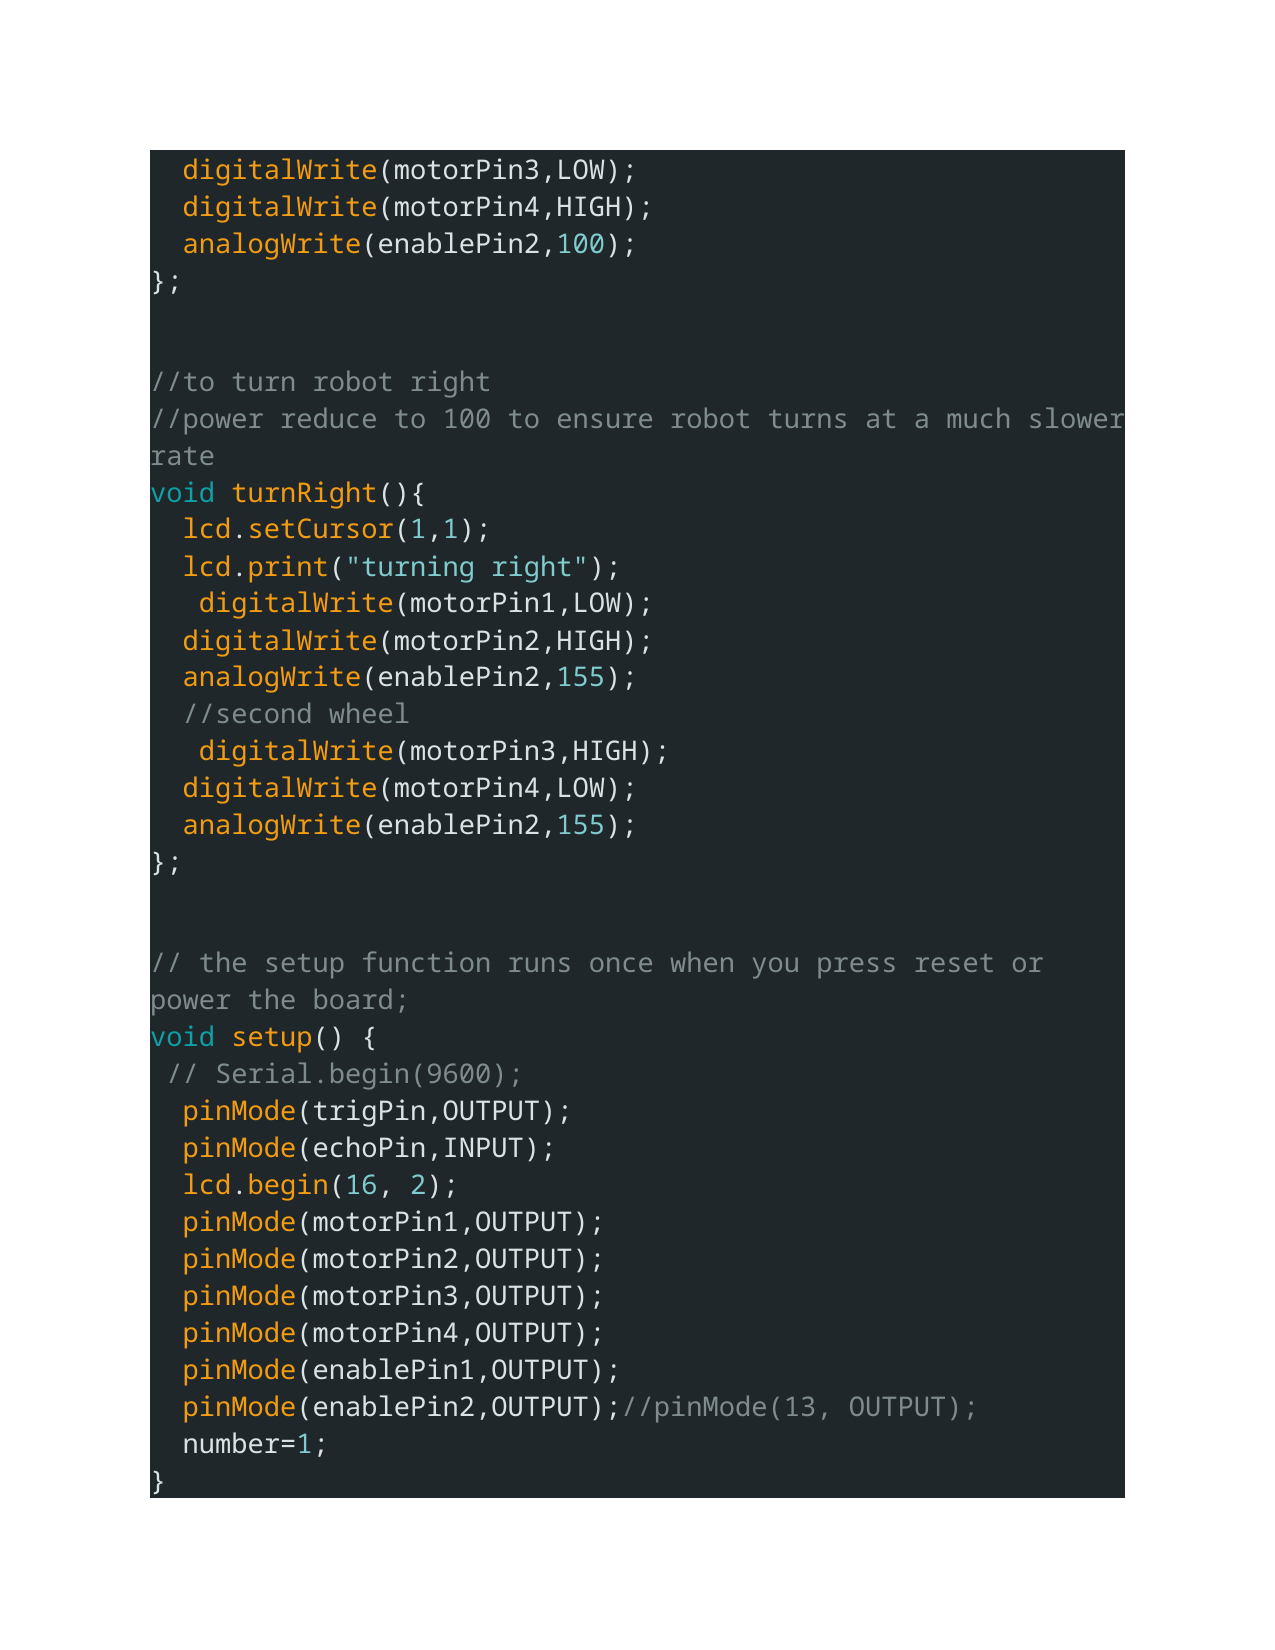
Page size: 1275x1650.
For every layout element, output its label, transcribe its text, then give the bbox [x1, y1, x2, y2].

text //to turn robot right [150, 362, 1125, 399]
text number=1; [150, 1424, 1125, 1461]
text digitalWrite(motorPin1,LOW); [150, 584, 1125, 621]
text lcd.begin(16, 2); [150, 1166, 1125, 1203]
text lcd.setCursor(1,1); [150, 510, 1125, 547]
text pinMode(echoPin,INPUT); [150, 1129, 1125, 1166]
text // the setup function runs once when you press reset or power the board; [150, 944, 1125, 1018]
text }; [150, 261, 1125, 298]
text lcd.print("turning right"); [150, 547, 1125, 584]
text } [150, 1461, 1125, 1498]
text digitalWrite(motorPin2,HIGH); [150, 621, 1125, 658]
text //second wheel [150, 695, 1125, 732]
text pinMode(enablePin2,OUTPUT);//pinMode(13, OUTPUT); [150, 1387, 1125, 1424]
text pinMode(trigPin,OUTPUT); [150, 1092, 1125, 1129]
text pinMode(enablePin1,OUTPUT); [150, 1351, 1125, 1387]
text pinMode(motorPin2,OUTPUT); [150, 1239, 1125, 1277]
text void turnRight(){ [150, 473, 1125, 510]
text }; [150, 843, 1125, 880]
text pinMode(motorPin1,OUTPUT); [150, 1203, 1125, 1239]
text pinMode(motorPin4,OUTPUT); [150, 1313, 1125, 1351]
text analogWrite(enablePin2,155); [150, 658, 1125, 695]
text void setup() { [150, 1018, 1125, 1055]
text pinMode(motorPin3,OUTPUT); [150, 1277, 1125, 1313]
text digitalWrite(motorPin3,HIGH); [150, 732, 1125, 769]
text // Serial.begin(9600); [150, 1055, 1125, 1092]
text analogWrite(enablePin2,100); [150, 224, 1125, 261]
text analogWrite(enablePin2,155); [150, 806, 1125, 843]
text digitalWrite(motorPin4,LOW); [150, 769, 1125, 806]
text digitalWrite(motorPin4,HIGH); [150, 187, 1125, 224]
text digitalWrite(motorPin3,LOW); [150, 150, 1125, 187]
text //power reduce to 100 to ensure robot turns at a much slower rate [150, 399, 1125, 473]
